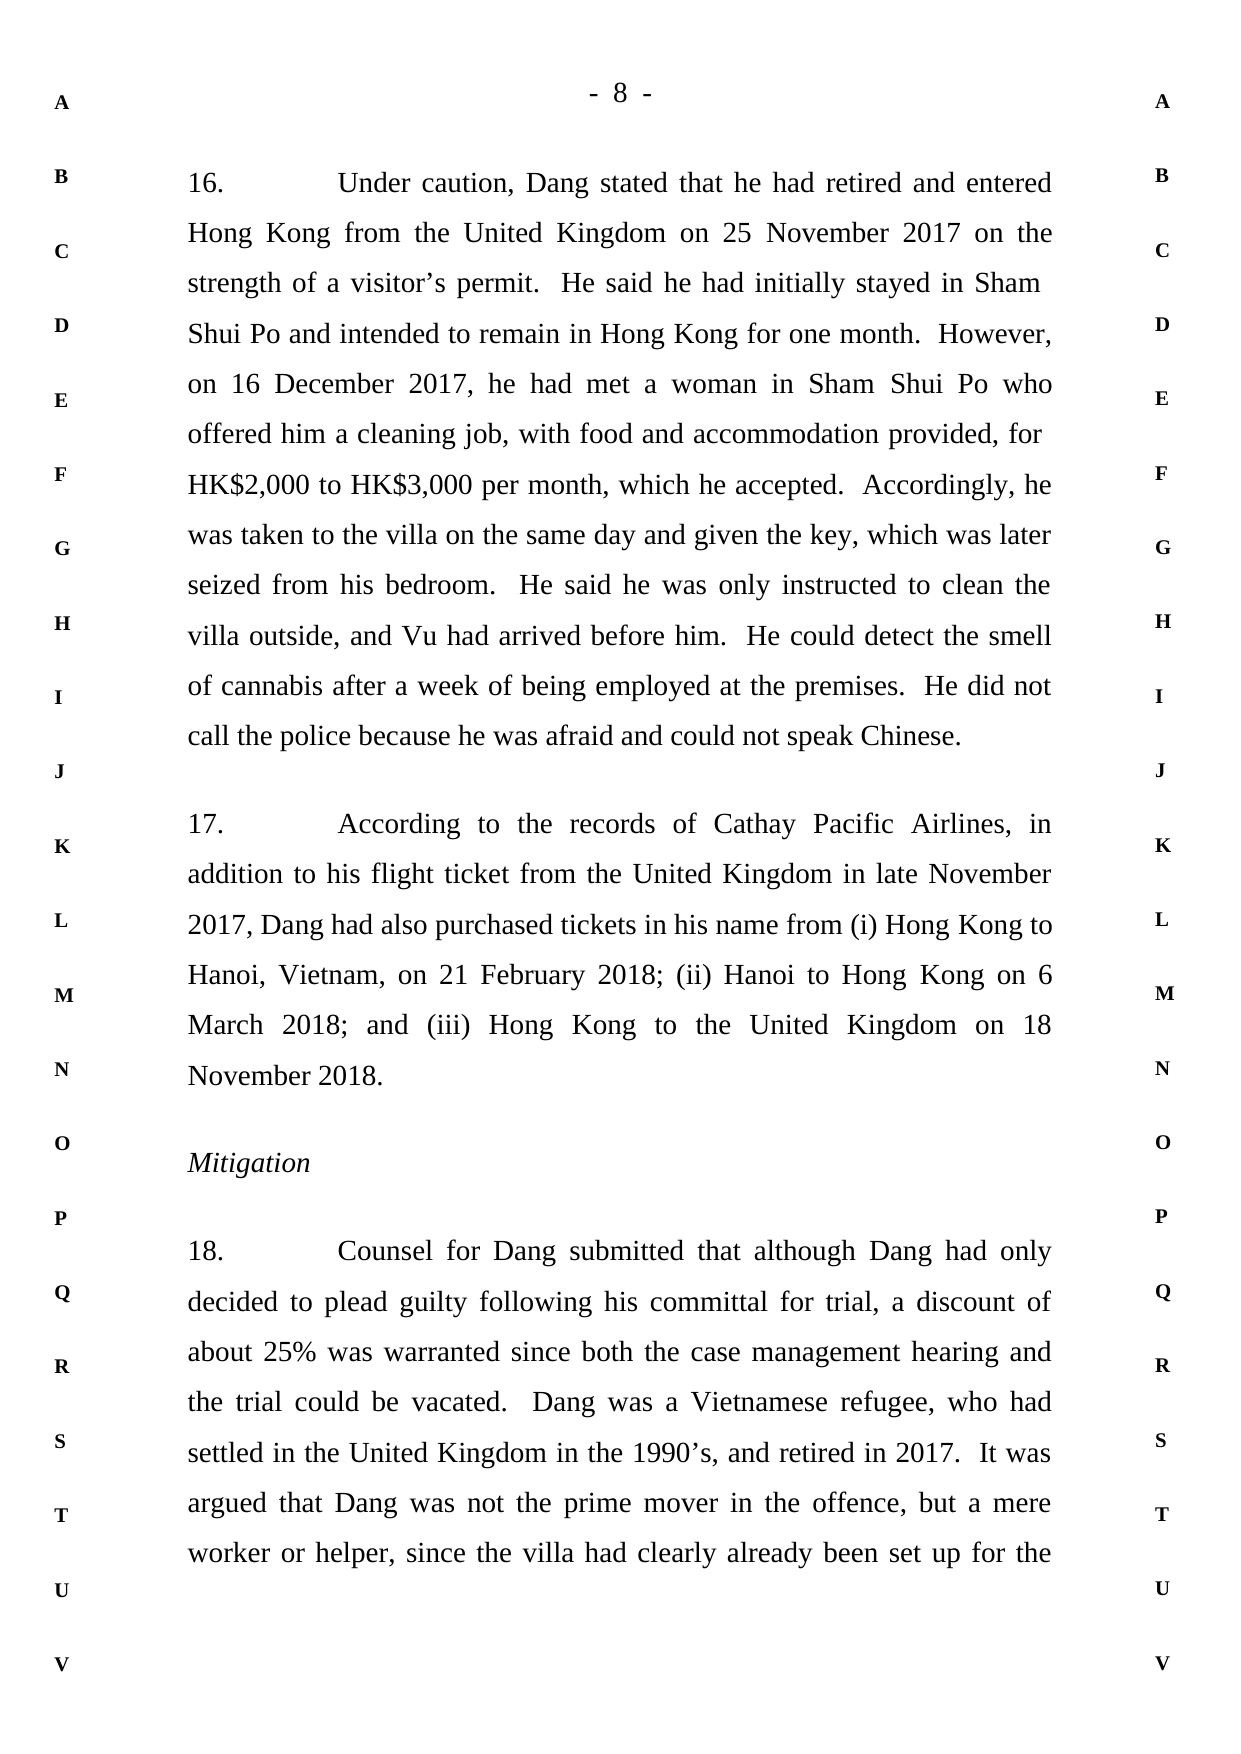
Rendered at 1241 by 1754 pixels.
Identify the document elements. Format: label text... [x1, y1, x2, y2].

subtitle Mitigation [187, 1146, 1053, 1179]
text According to the records of Cathay Pacific Airlines, in addition to his flight ticket from the United Kingdom in late November 2017, Dang had also purchased tickets in his name from (i) Hong ‍Kong to Hanoi, Vietnam, on 21 February 2018; (ii) Hanoi to Hong‍ Kong on 6 March 2018; and (iii) Hong Kong to the United Kingdom on 18 November 2018. [187, 806, 1053, 1091]
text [187, 1233, 1053, 1569]
text Under caution, Dang stated that he had retired and entered Hong Kong from the United Kingdom on 25 ‍November 2017 on the strength of a visitor’s permit. He said ‍he had initially stayed in Sham ‍Shui ‍Po and intended to remain ‍in ‍Hong ‍Kong for one month. However, on 16 December 2017, he had met a woman in Sham ‍Shui ‍Po who offered him a cleaning job, with food and accommodation provided, for ‍HK$2,000 to HK$3,000 per month, which he accepted. Accordingly, he was taken to the villa on the same day and given the key, which was later seized from his bedroom. He said he was only instructed to clean the villa outside, and Vu had arrived before him. He could detect the smell of cannabis after a week of being employed at the premises. He did not call the police because he was afraid and could not speak Chinese. [187, 165, 1053, 752]
